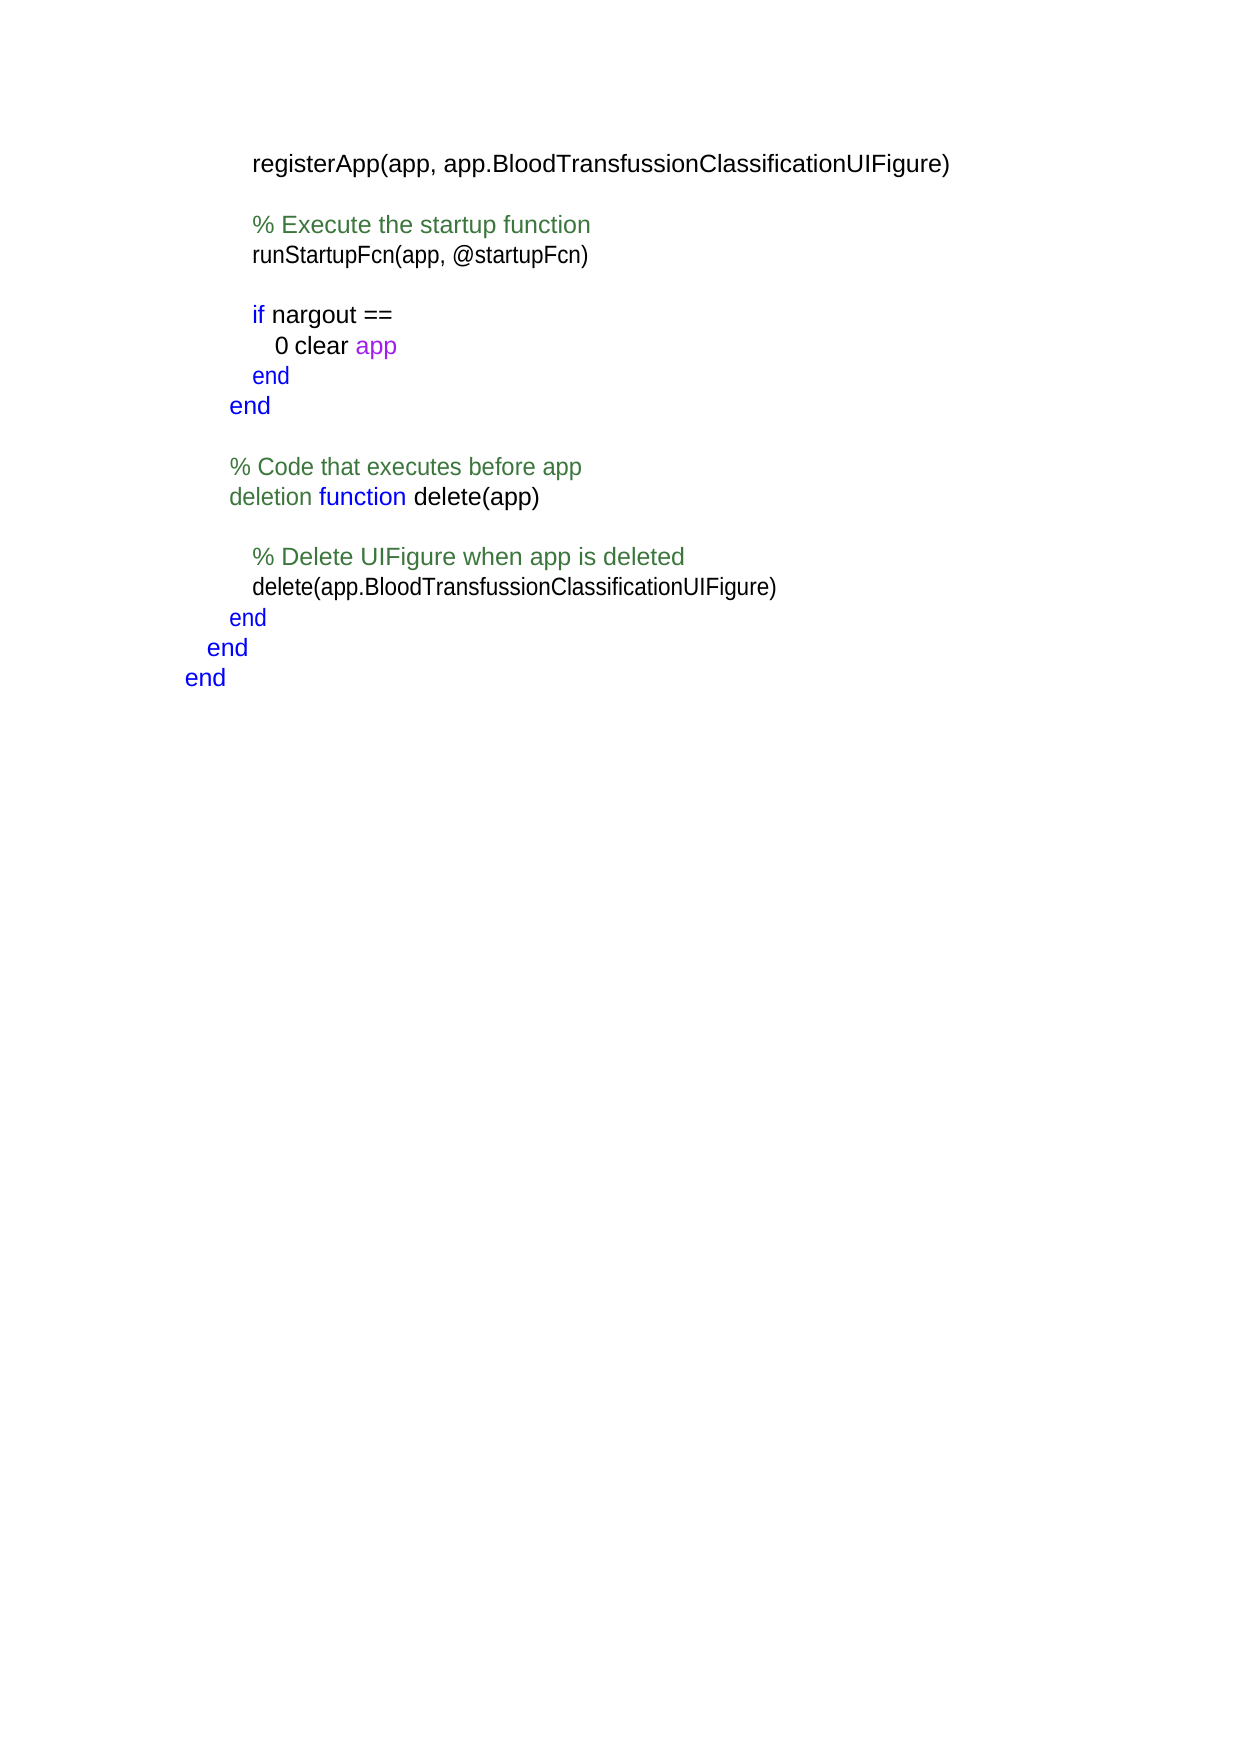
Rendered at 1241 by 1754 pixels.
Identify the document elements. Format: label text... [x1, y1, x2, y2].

text % Execute the startup function runStartupFcn(app, @startupFcn) [252, 210, 705, 269]
text end [184, 663, 1223, 692]
text end end [229, 361, 292, 420]
text registerApp(app, app.BloodTransfussionClassificationUIFigure) [252, 149, 1223, 177]
text % Delete UIFigure when app is deleted delete(app.BloodTransfussionClassificationUIFigure) [252, 542, 1105, 601]
text if nargout == 0 clear app [252, 301, 401, 359]
text % Code that executes before app deletion function delete(app) [229, 452, 652, 510]
text end end [207, 603, 269, 662]
